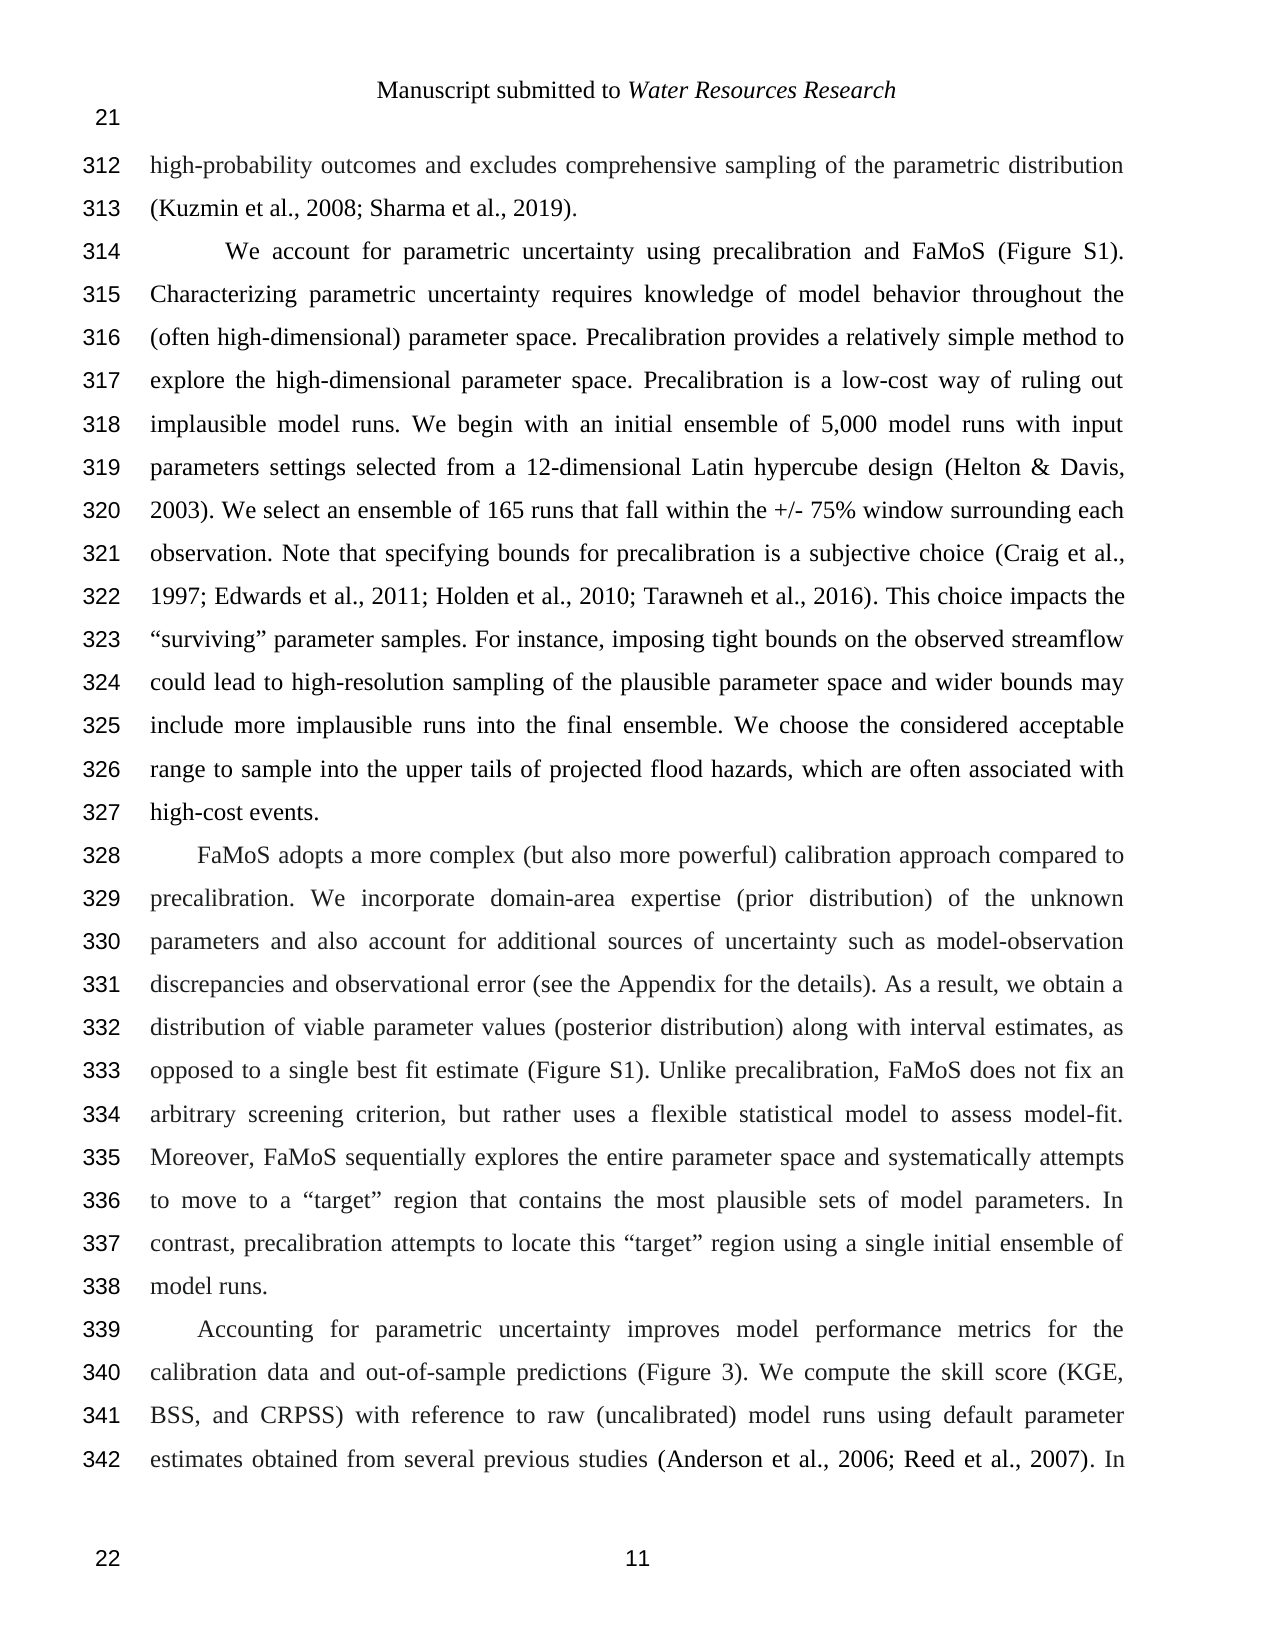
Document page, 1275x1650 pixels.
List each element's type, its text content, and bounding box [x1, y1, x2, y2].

text ​​We account for parametric uncertainty using precalibration and FaMoS (Figure S1). Characterizing parametric uncertainty requires knowledge of model behavior throughout the (often high-dimensional) parameter space. Precalibration provides a relatively simple method to explore the high-dimensional parameter space. Precalibration is a low-cost way of ruling out implausible model runs. We begin with an initial ensemble of 5,000 model runs with input parameters settings selected from a 12-dimensional Latin hypercube design (Helton & Davis, 2003). We select an ensemble of 165 runs that fall within the +/- 75% window surrounding each observation. Note that specifying bounds for precalibration is a subjective choice (Craig et al., 1997; Edwards et al., 2011; Holden et al., 2010; Tarawneh et al., 2016). This choice impacts the “surviving” parameter samples. For instance, imposing tight bounds on the observed streamflow could lead to high-resolution sampling of the plausible parameter space and wider bounds may include more implausible runs into the final ensemble. We choose the considered acceptable range to sample into the upper tails of projected flood hazards, which are often associated with high-cost events. [150, 308, 1125, 826]
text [150, 1314, 1125, 1472]
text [150, 179, 1125, 222]
text FaMoS adopts a more complex (but also more powerful) calibration approach compared to precalibration. We incorporate domain-area expertise (prior distribution) of the unknown parameters and also account for additional sources of uncertainty such as model-observation discrepancies and observational error (see the Appendix for the details). As a result, we obtain a distribution of viable parameter values (posterior distribution) along with interval estimates, as opposed to a single best fit estimate (Figure S1). Unlike precalibration, FaMoS does not fix an arbitrary screening criterion, but rather uses a flexible statistical model to assess model-fit. Moreover, FaMoS sequentially explores the entire parameter space and systematically attempts to move to a “target” region that contains the most plausible sets of model parameters. In contrast, precalibration attempts to locate this “target” region using a single initial ensemble of model runs. [150, 840, 1125, 1300]
